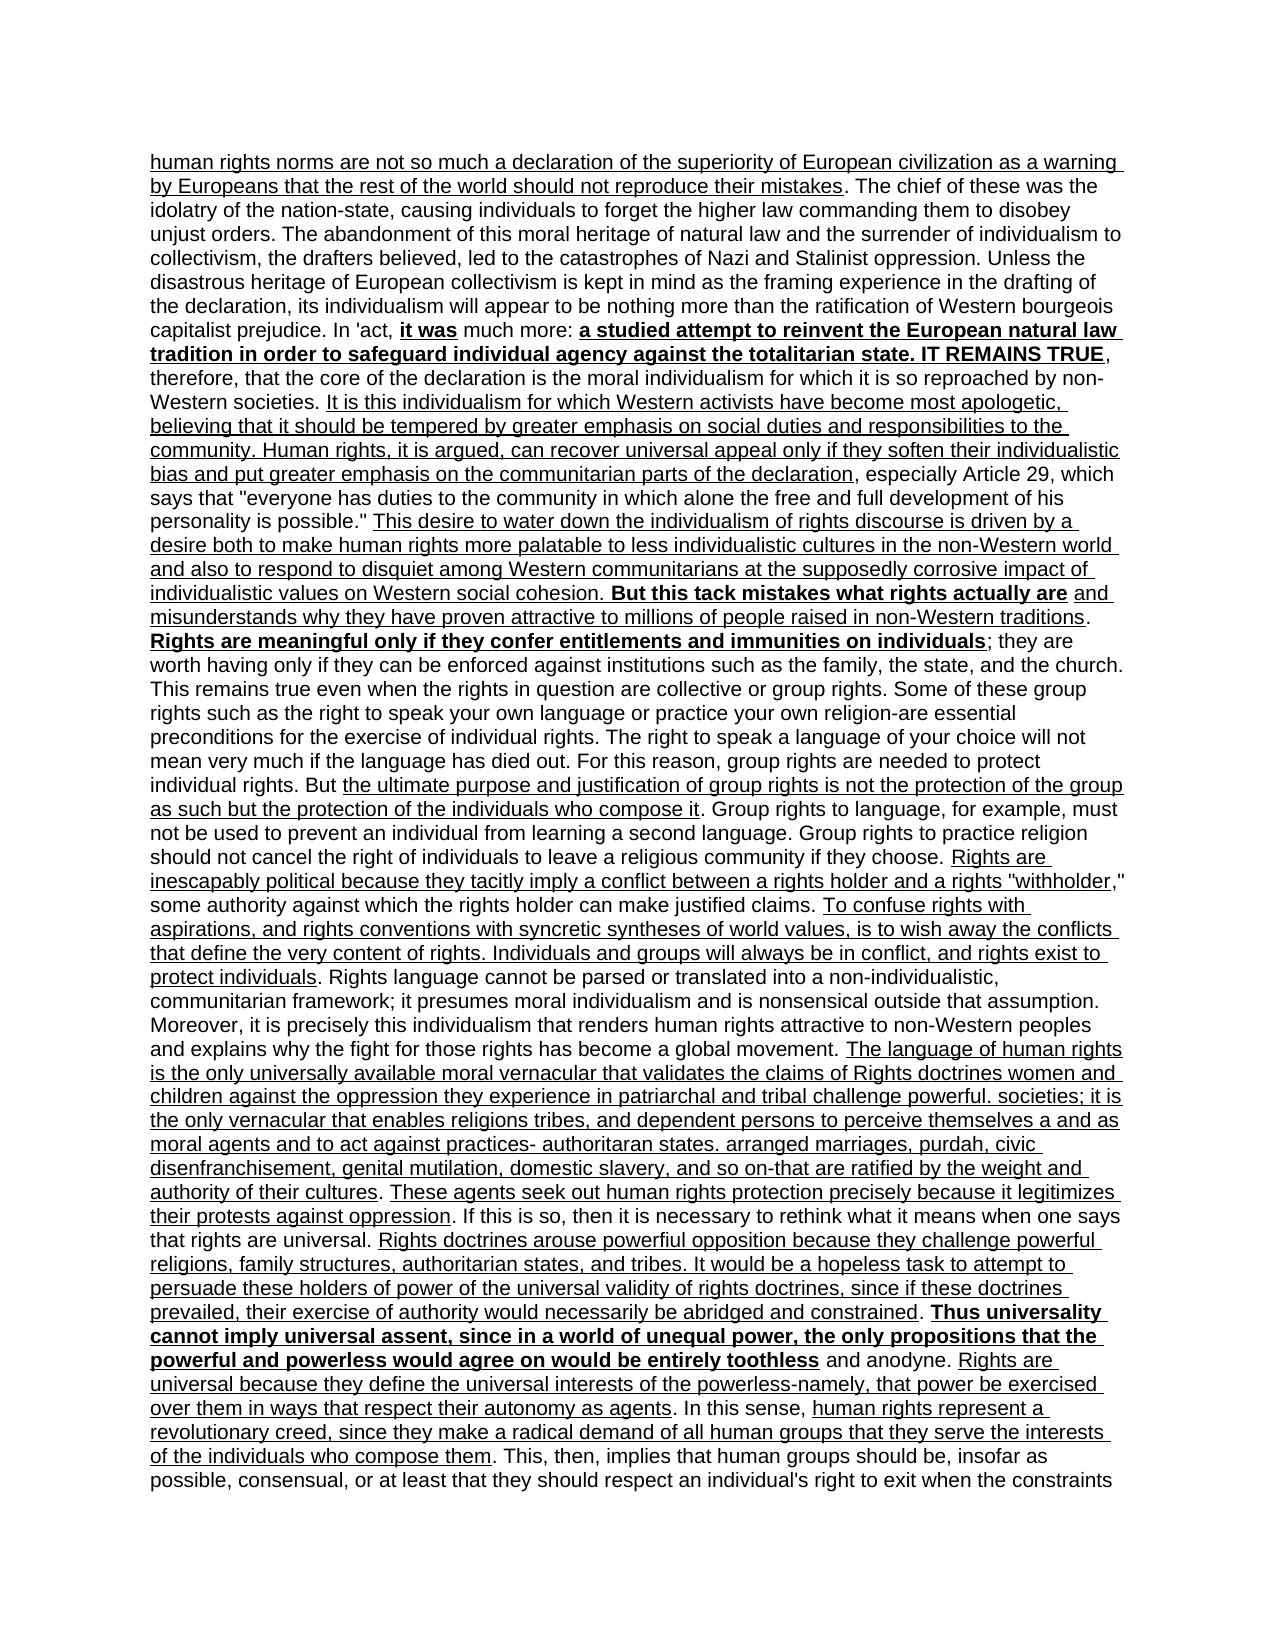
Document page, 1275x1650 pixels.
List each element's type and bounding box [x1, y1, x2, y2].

text [150, 150, 1125, 1492]
